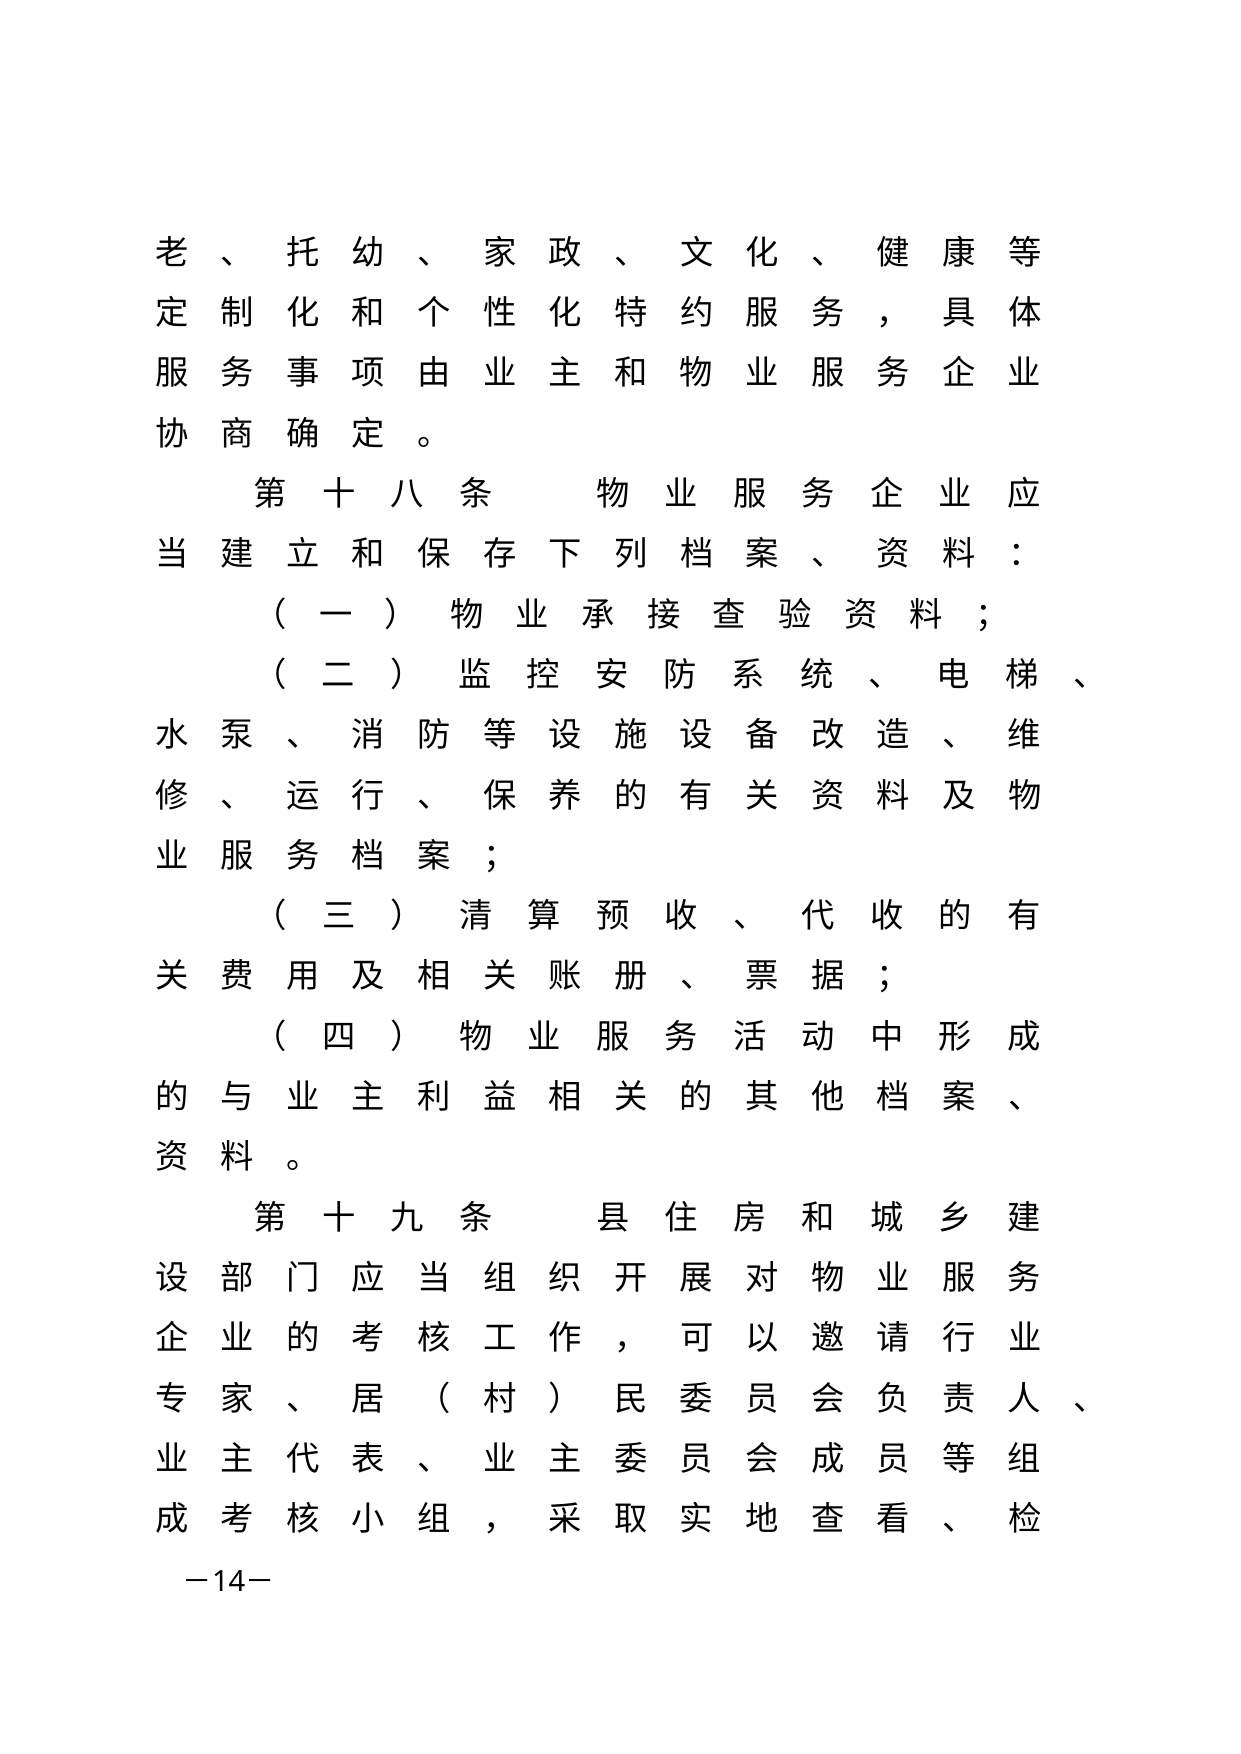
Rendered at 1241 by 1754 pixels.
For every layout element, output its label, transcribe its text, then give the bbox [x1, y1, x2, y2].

text 第十九条 县住房和城乡建设部门应当组织开展对物业服务企业的考核工作，可以邀请行业专家、居（村）民委员会负责人、业主代表、业主委员会成员等组成考核小组，采取实地查看、检查资料、听取业主评价等方式，也可以委托第三方服务机构，定期对物业服务企业的服务质量进行考核。定期考核按年度进行，向社会公布考核结果。 [155, 1184, 1073, 1546]
text （四）物业服务活动中形成的与业主利益相关的其他档案、资料。 [155, 1003, 1073, 1184]
text （一）物业承接查验资料； [155, 581, 1073, 642]
text （二）监控安防系统、电梯、水泵、消防等设施设备改造、维修、运行、保养的有关资料及物业服务档案； [155, 642, 1073, 883]
text 第十七条 有条件的物业服务企业可以根据业主委托开展养老、托幼、家政、文化、健康等定制化和个性化特约服务，具体服务事项由业主和物业服务企业协商确定。 [155, 219, 1073, 461]
text 第十八条 物业服务企业应当建立和保存下列档案、资料： [155, 461, 1073, 581]
text （三）清算预收、代收的有关费用及相关账册、票据； [155, 883, 1073, 1003]
